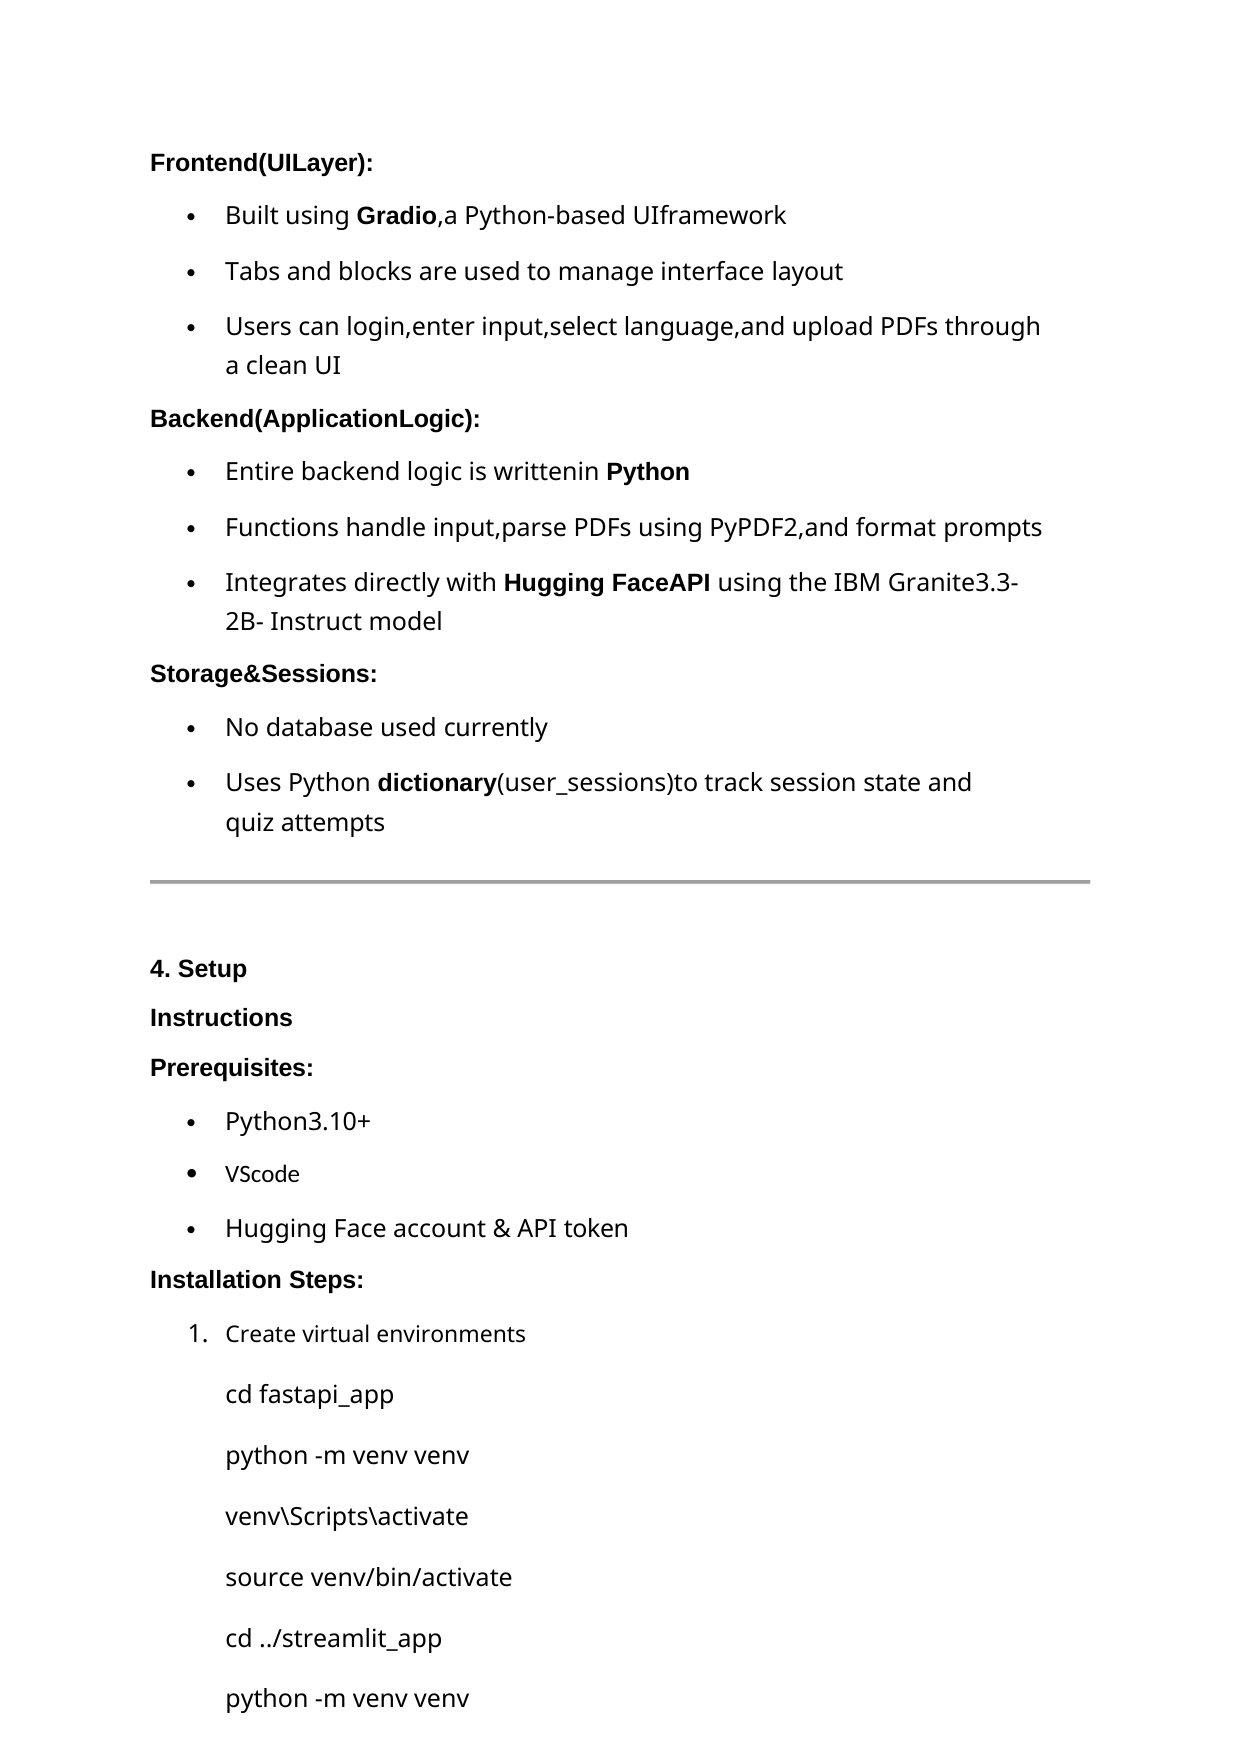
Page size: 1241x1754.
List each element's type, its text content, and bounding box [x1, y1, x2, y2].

list Hugging Face account & API token [187, 1210, 1093, 1244]
text Frontend(UILayer): [150, 148, 1093, 176]
list Entire backend logic is writtenin Python [187, 454, 1093, 488]
list source venv/bin/activate [225, 1559, 1028, 1593]
list Create virtual environments [187, 1316, 1028, 1349]
list cd fastapi_app [225, 1376, 1028, 1411]
list No database used currently [187, 710, 1093, 744]
list python -m venv venv [225, 1681, 1028, 1715]
subtitle Storage&Sessions: [150, 659, 1093, 688]
list Integrates directly with Hugging FaceAPI using the IBM Granite3.3-2B- Instruct model [187, 564, 1032, 638]
list venv\Scripts\activate [225, 1498, 1028, 1532]
subtitle Setup Instructions Prerequisites: [150, 953, 397, 1082]
list Uses Python dictionary(user_sessions)to track session state and quiz attempts [187, 765, 1020, 838]
list cd ../streamlit_app [225, 1620, 1028, 1654]
list Built using Gradio,a Python-based UIframework [187, 198, 1093, 232]
list Tabs and blocks are used to manage interface layout [187, 253, 1093, 288]
list Python3.10+ [187, 1103, 1093, 1137]
list Functions handle input,parse PDFs using PyPDF2,and format prompts [187, 509, 1093, 543]
list Users can login,enter input,select language,and upload PDFs through a clean UI [187, 309, 1044, 382]
list VScode [187, 1158, 1093, 1189]
list python -m venv venv [225, 1437, 1028, 1471]
subtitle Backend(ApplicationLogic): [150, 403, 1093, 432]
subtitle Installation Steps: [150, 1265, 1093, 1294]
